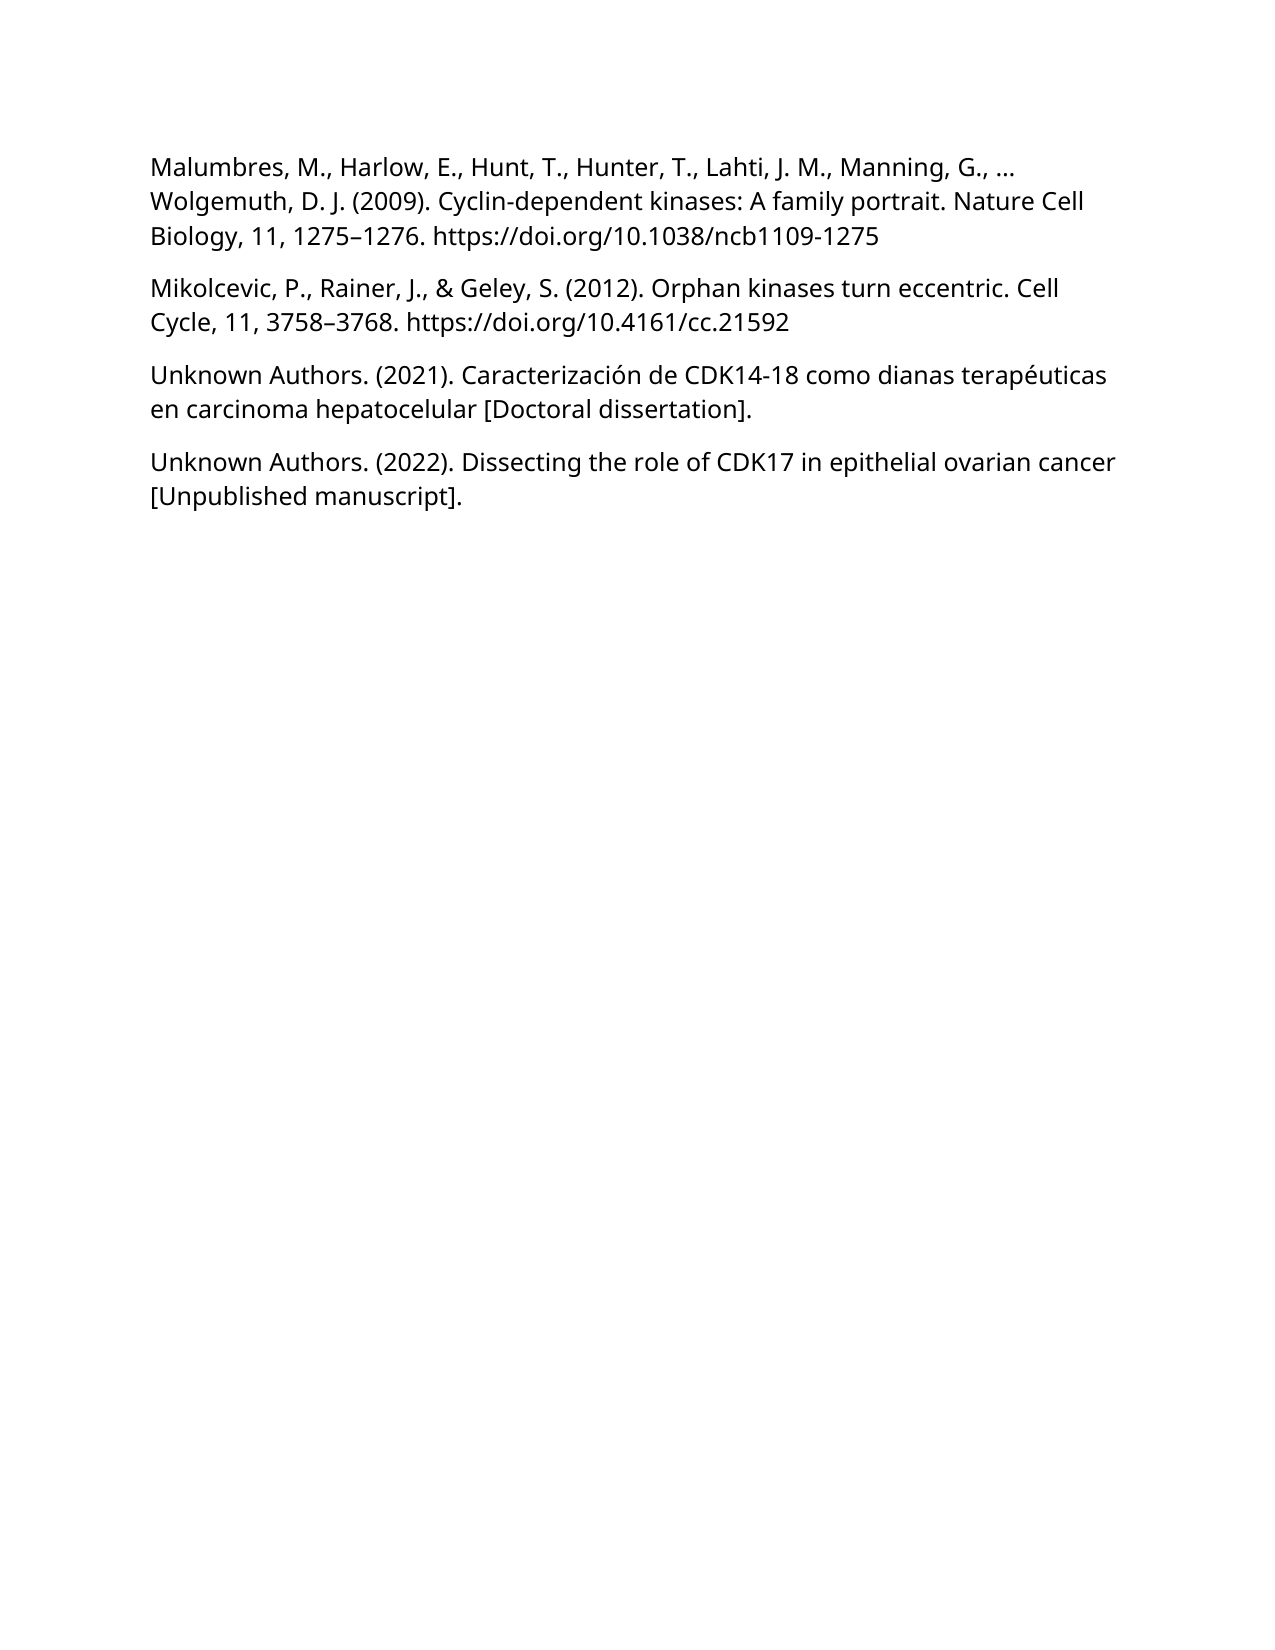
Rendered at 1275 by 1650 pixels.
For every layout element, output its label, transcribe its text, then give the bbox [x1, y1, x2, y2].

text Mikolcevic, P., Rainer, J., & Geley, S. (2012). Orphan kinases turn eccentric. Cell Cycle, 11, 3758–3768. https://doi.org/10.4161/cc.21592 [150, 271, 1125, 339]
text Malumbres, M., Harlow, E., Hunt, T., Hunter, T., Lahti, J. M., Manning, G., … Wolgemuth, D. J. (2009). Cyclin-dependent kinases: A family portrait. Nature Cell Biology, 11, 1275–1276. https://doi.org/10.1038/ncb1109-1275 [150, 150, 1125, 252]
text Unknown Authors. (2021). Caracterización de CDK14-18 como dianas terapéuticas en carcinoma hepatocelular [Doctoral dissertation]. [150, 358, 1125, 426]
text Unknown Authors. (2022). Dissecting the role of CDK17 in epithelial ovarian cancer [Unpublished manuscript]. [150, 445, 1125, 513]
